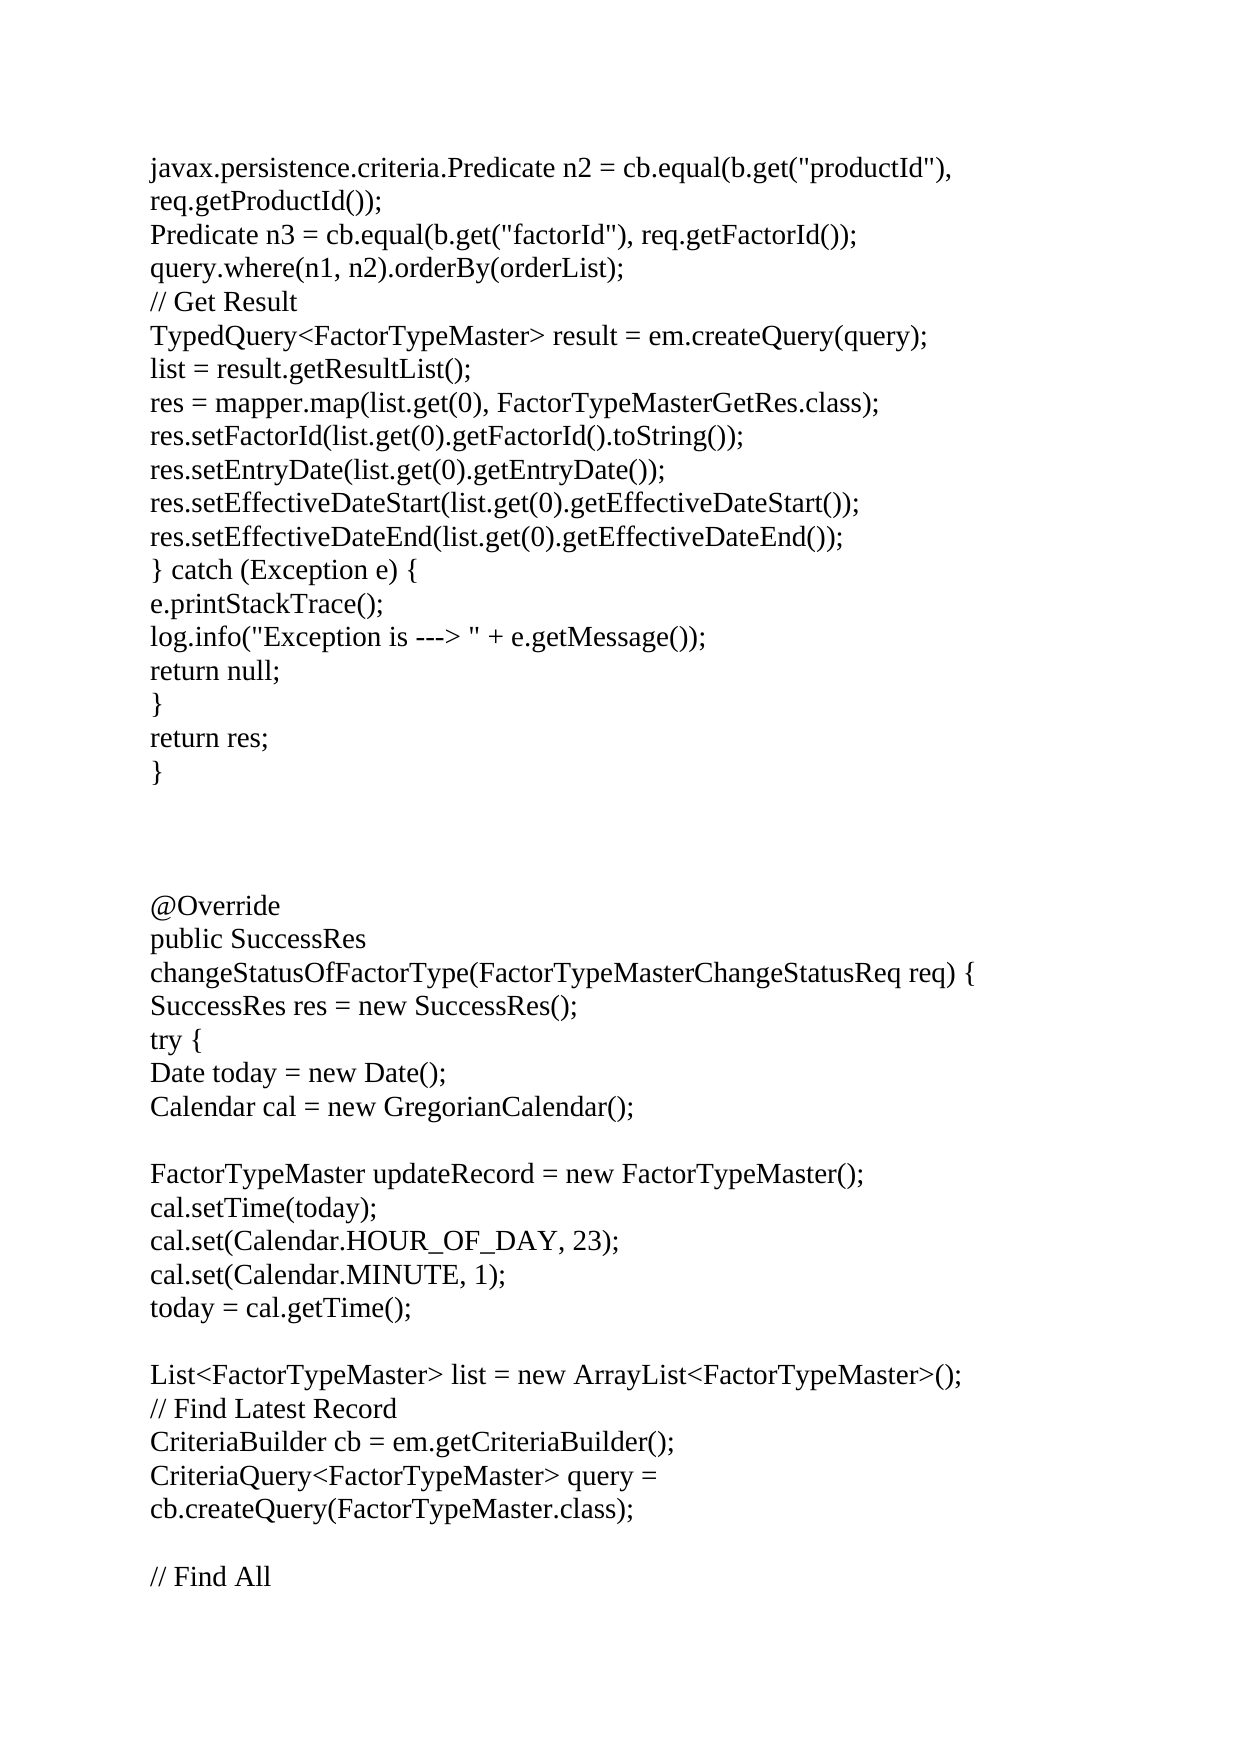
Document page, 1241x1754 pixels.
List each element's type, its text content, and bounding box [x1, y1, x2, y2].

text cal.set(Calendar.HOUR_OF_DAY, 23); [150, 1223, 1090, 1257]
text return res; [150, 720, 1090, 754]
text e.printStackTrace(); [150, 586, 1090, 619]
text try { [150, 1022, 1090, 1056]
text } catch (Exception e) { [150, 552, 1090, 586]
text // Get Result [150, 284, 1090, 318]
text } [150, 687, 1090, 720]
text // Find All [150, 1559, 1090, 1592]
text today = cal.getTime(); [150, 1290, 1090, 1324]
text list = result.getResultList(); [150, 351, 1090, 385]
text cal.set(Calendar.MINUTE, 1); [150, 1257, 1090, 1290]
text Predicate n3 = cb.equal(b.get("factorId"), req.getFactorId()); [150, 217, 1090, 251]
text TypedQuery<FactorTypeMaster> result = em.createQuery(query); [150, 318, 1090, 351]
text FactorTypeMaster updateRecord = new FactorTypeMaster(); [150, 1156, 1090, 1190]
text SuccessRes res = new SuccessRes(); [150, 988, 1090, 1022]
text res.setEntryDate(list.get(0).getEntryDate()); [150, 452, 1090, 485]
text javax.persistence.criteria.Predicate n2 = cb.equal(b.get("productId"), req.getProductId()); [150, 150, 1090, 217]
text res = mapper.map(list.get(0), FactorTypeMasterGetRes.class); [150, 385, 1090, 418]
text @Override [150, 888, 1090, 921]
text } [150, 754, 1090, 787]
text res.setEffectiveDateEnd(list.get(0).getEffectiveDateEnd()); [150, 519, 1090, 552]
text res.setFactorId(list.get(0).getFactorId().toString()); [150, 418, 1090, 452]
text Date today = new Date(); [150, 1056, 1090, 1089]
text List<FactorTypeMaster> list = new ArrayList<FactorTypeMaster>(); [150, 1357, 1090, 1391]
text return null; [150, 653, 1090, 687]
text cal.setTime(today); [150, 1190, 1090, 1223]
text query.where(n1, n2).orderBy(orderList); [150, 251, 1090, 284]
text Calendar cal = new GregorianCalendar(); [150, 1089, 1090, 1123]
text log.info("Exception is ---> " + e.getMessage()); [150, 619, 1090, 653]
text public SuccessRes changeStatusOfFactorType(FactorTypeMasterChangeStatusReq req) { [150, 921, 1090, 988]
text res.setEffectiveDateStart(list.get(0).getEffectiveDateStart()); [150, 485, 1090, 519]
text CriteriaBuilder cb = em.getCriteriaBuilder(); [150, 1424, 1090, 1458]
text // Find Latest Record [150, 1391, 1090, 1424]
text CriteriaQuery<FactorTypeMaster> query = cb.createQuery(FactorTypeMaster.class); [150, 1458, 1090, 1525]
